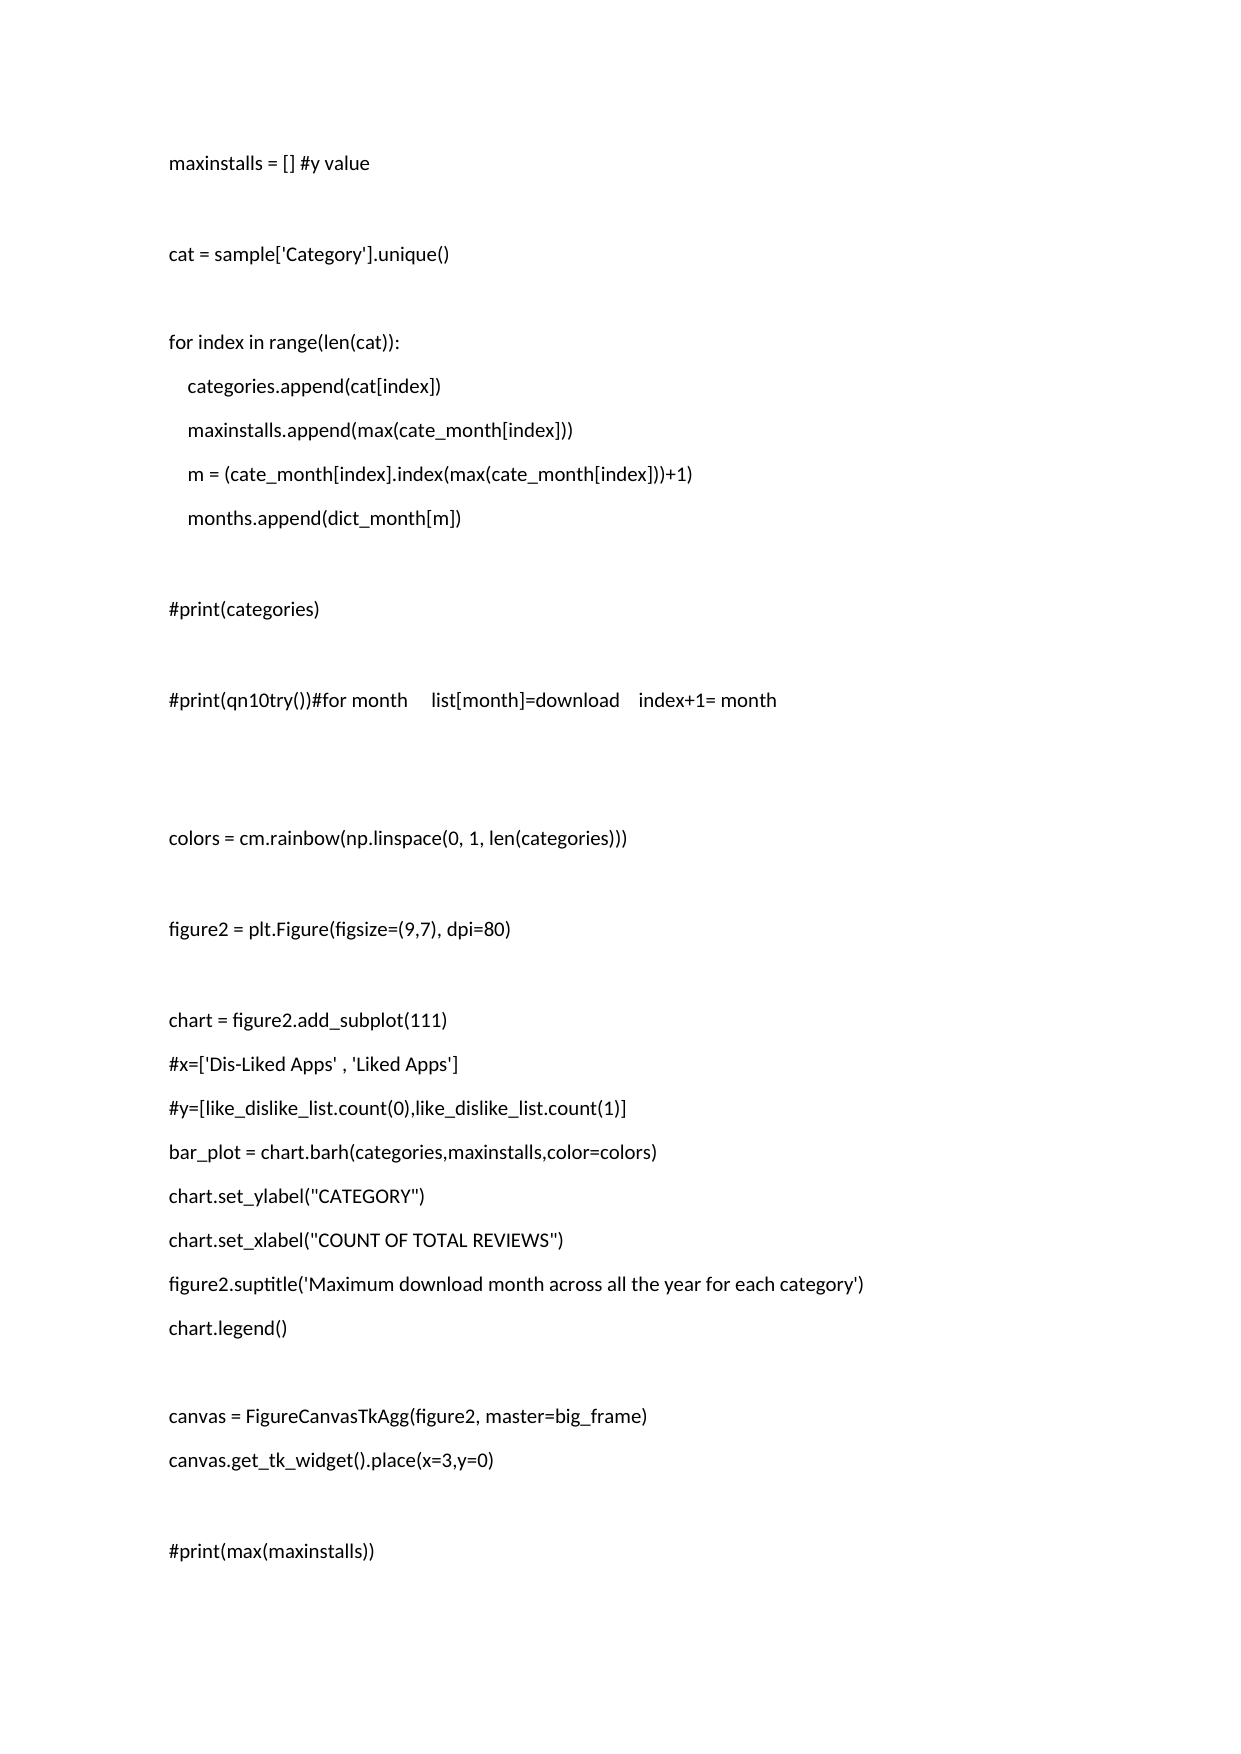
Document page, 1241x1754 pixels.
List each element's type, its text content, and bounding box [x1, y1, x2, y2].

text cat = sample['Category'].unique() [150, 241, 1090, 266]
text chart.legend() [150, 1315, 1090, 1341]
text figure2.suptitle('Maximum download month across all the year for each category') [150, 1271, 1090, 1297]
text #x=['Dis-Liked Apps' , 'Liked Apps'] [150, 1051, 1090, 1076]
text bar_plot = chart.barh(categories,maxinstalls,color=colors) [150, 1139, 1090, 1164]
text maxinstalls.append(max(cate_month[index])) [150, 417, 1090, 443]
text chart.set_xlabel("COUNT OF TOTAL REVIEWS") [150, 1227, 1090, 1253]
text #print(qn10try())#for month list[month]=download index+1= month [150, 687, 1090, 713]
text canvas = FigureCanvasTkAgg(figure2, master=big_frame) [150, 1403, 1090, 1429]
text canvas.get_tk_widget().place(x=3,y=0) [150, 1447, 1090, 1473]
text m = (cate_month[index].index(max(cate_month[index]))+1) [150, 461, 1090, 487]
text maxinstalls = [] #y value [150, 150, 1090, 175]
text chart.set_ylabel("CATEGORY") [150, 1183, 1090, 1208]
text colors = cm.rainbow(np.linspace(0, 1, len(categories))) [150, 825, 1090, 850]
text #y=[like_dislike_list.count(0),like_dislike_list.count(1)] [150, 1095, 1090, 1120]
text #print(categories) [150, 596, 1090, 622]
text figure2 = plt.Figure(figsize=(9,7), dpi=80) [150, 916, 1090, 941]
text chart = figure2.add_subplot(111) [150, 1007, 1090, 1032]
text #print(max(maxinstalls)) [150, 1538, 1090, 1564]
text categories.append(cat[index]) [150, 373, 1090, 398]
text months.append(dict_month[m]) [150, 505, 1090, 531]
text for index in range(len(cat)): [150, 329, 1090, 354]
